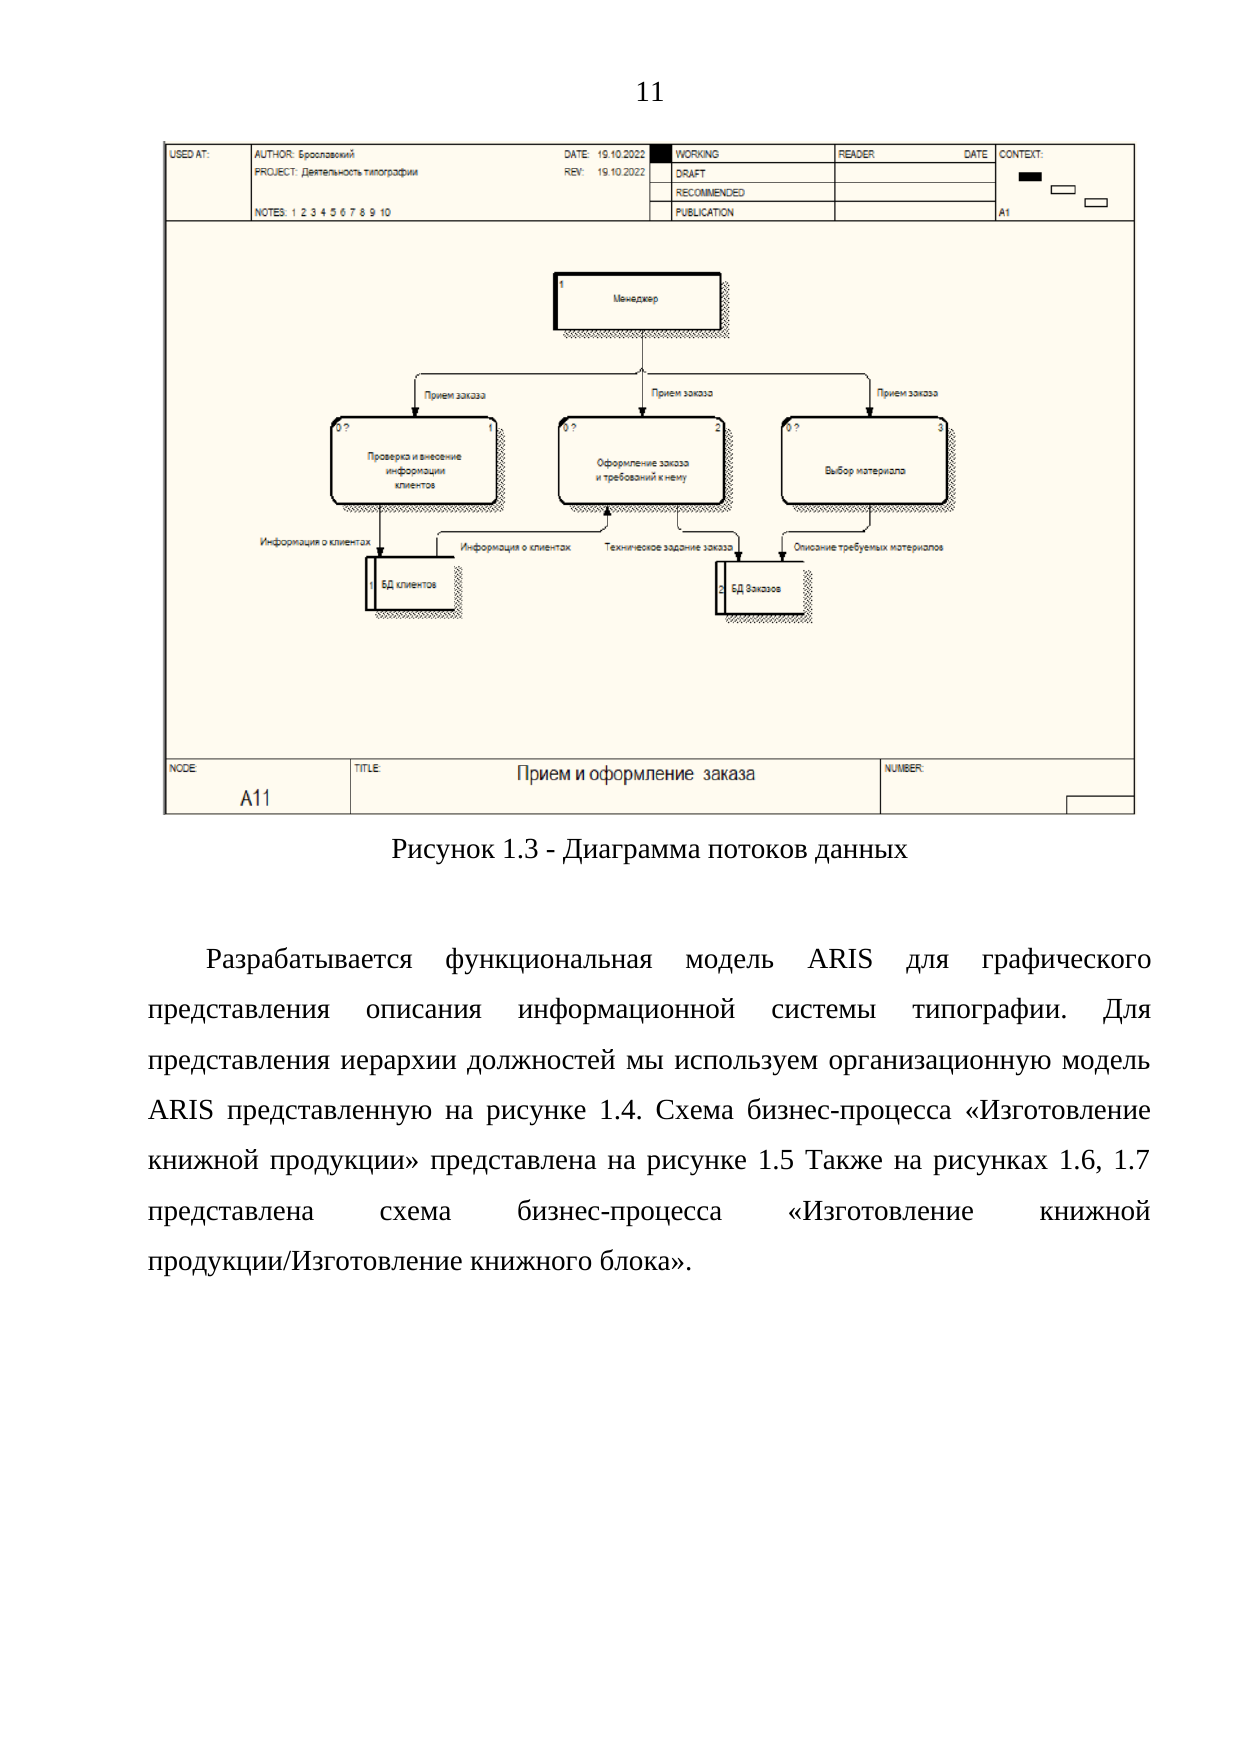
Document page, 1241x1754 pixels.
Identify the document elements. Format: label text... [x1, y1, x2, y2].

text Разрабатывается функциональная модель ARIS для графического представления описания информационной системы типографии. Для представления иерархии должностей мы используем организационную модель ARIS представленную на рисунке 1.4. Схема бизнес-процесса «Изготовление книжной продукции» представлена на рисунке 1.5 Также на рисунках 1.6, 1.7 представлена схема бизнес-процесса «Изготовление книжной продукции/Изготовление книжного блока». [148, 941, 1152, 1277]
text Рисунок 1.3 - Диаграмма потоков данных [148, 831, 1152, 865]
picture [162, 141, 1137, 815]
